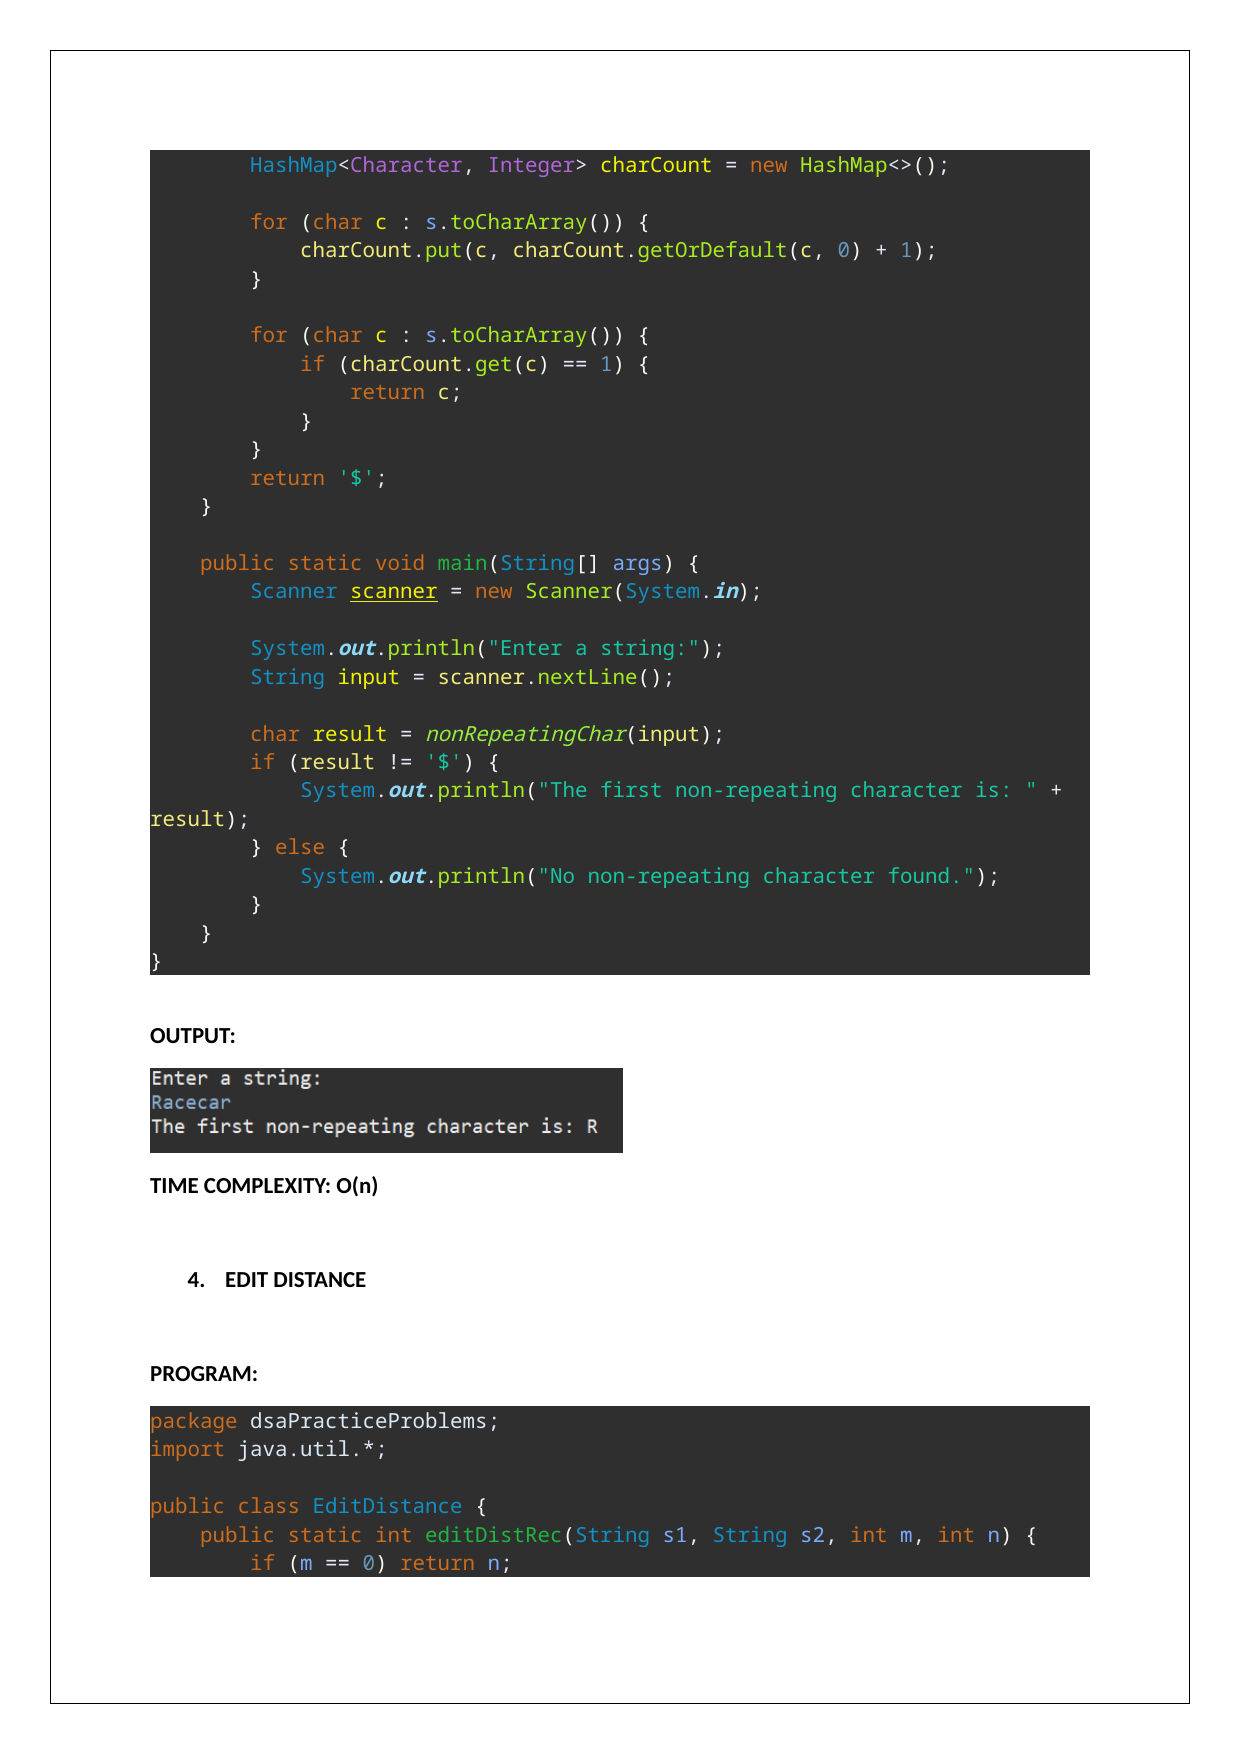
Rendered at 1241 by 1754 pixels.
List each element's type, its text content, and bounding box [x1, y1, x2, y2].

text PROGRAM: [150, 1359, 1090, 1387]
text } [150, 491, 1090, 520]
text } else { [150, 832, 1090, 861]
text TIME COMPLEXITY: O(n) [150, 1172, 1090, 1200]
text package dsaPracticeProblems; [150, 1406, 1090, 1434]
picture [150, 1068, 623, 1153]
text String input = scanner.nextLine(); [150, 662, 1090, 690]
text System.out.println("The first non-repeating character is: " + result); [150, 776, 1090, 832]
text HashMap<Character, Integer> charCount = new HashMap<>(); [150, 150, 1090, 178]
text } [150, 434, 1090, 463]
text return c; [150, 377, 1090, 406]
text System.out.println("Enter a string:"); [150, 633, 1090, 662]
text } [150, 918, 1090, 946]
text public class EditDistance { [150, 1491, 1090, 1520]
text Scanner scanner = new Scanner(System.in); [150, 577, 1090, 605]
text for (char c : s.toCharArray()) { [150, 207, 1090, 235]
text return '$'; [150, 463, 1090, 491]
list EDIT DISTANCE [187, 1265, 1090, 1293]
text if (m == 0) return n; [150, 1548, 1090, 1577]
text } [150, 946, 1090, 975]
text } [150, 264, 1090, 292]
text import java.util.*; [150, 1434, 1090, 1463]
text charCount.put(c, charCount.getOrDefault(c, 0) + 1); [150, 235, 1090, 264]
text public static int editDistRec(String s1, String s2, int m, int n) { [150, 1520, 1090, 1548]
text if (result != '$') { [150, 747, 1090, 776]
text if (charCount.get(c) == 1) { [150, 349, 1090, 377]
text OUTPUT: [150, 1022, 1090, 1049]
text System.out.println("No non-repeating character found."); [150, 861, 1090, 889]
text } [150, 889, 1090, 918]
text char result = nonRepeatingChar(input); [150, 719, 1090, 747]
text } [150, 406, 1090, 434]
text for (char c : s.toCharArray()) { [150, 321, 1090, 349]
text public static void main(String[] args) { [150, 548, 1090, 577]
